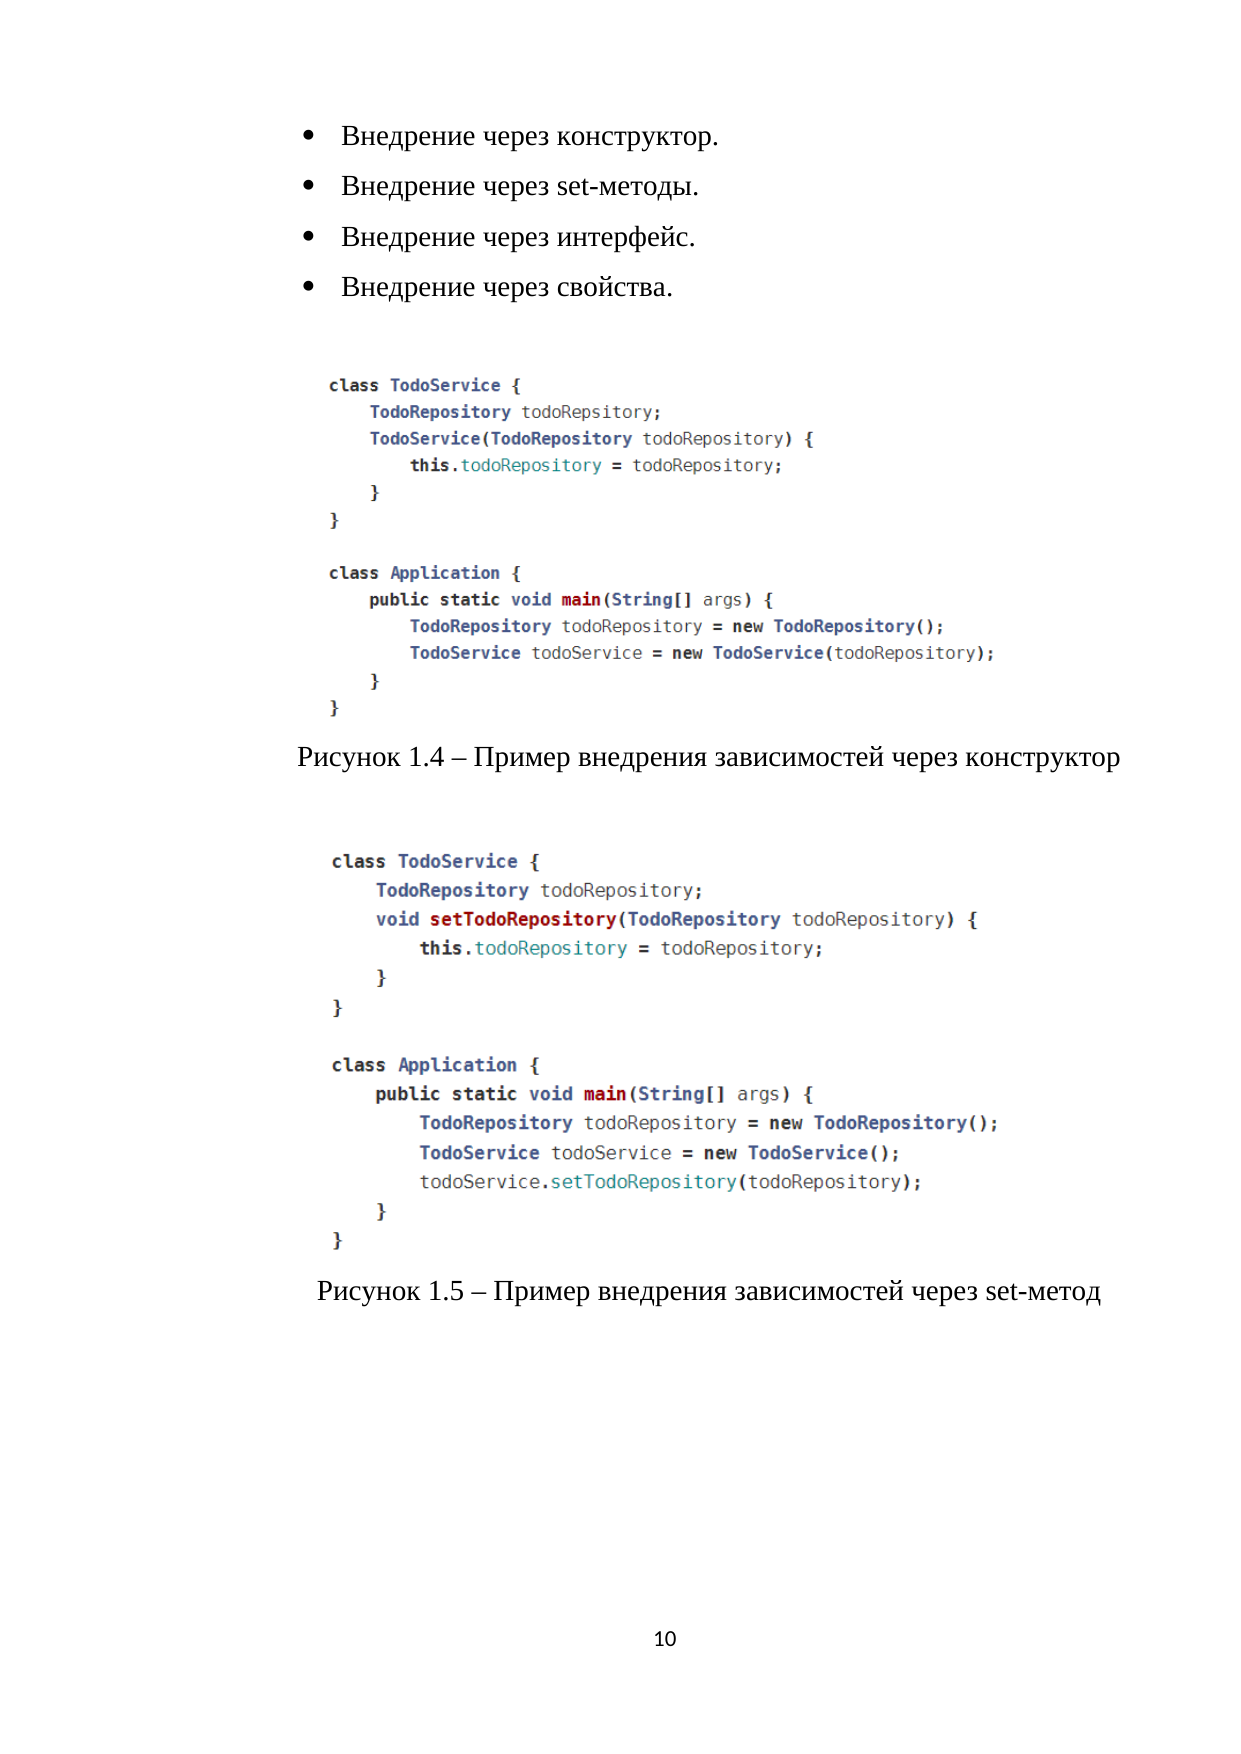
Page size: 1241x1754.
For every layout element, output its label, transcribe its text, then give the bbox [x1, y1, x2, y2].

list Внедрение через интерфейс. [303, 219, 1152, 253]
list Внедрение через set-методы. [303, 168, 1152, 202]
list Внедрение через конструктор. [303, 118, 1152, 152]
picture [324, 370, 999, 726]
list Внедрение через свойства. [303, 269, 1152, 303]
text Рисунок 1.5 – Пример внедрения зависимостей через set-метод [177, 1273, 1152, 1307]
picture [324, 839, 1004, 1260]
text Рисунок 1.4 – Пример внедрения зависимостей через конструктор [177, 739, 1152, 773]
